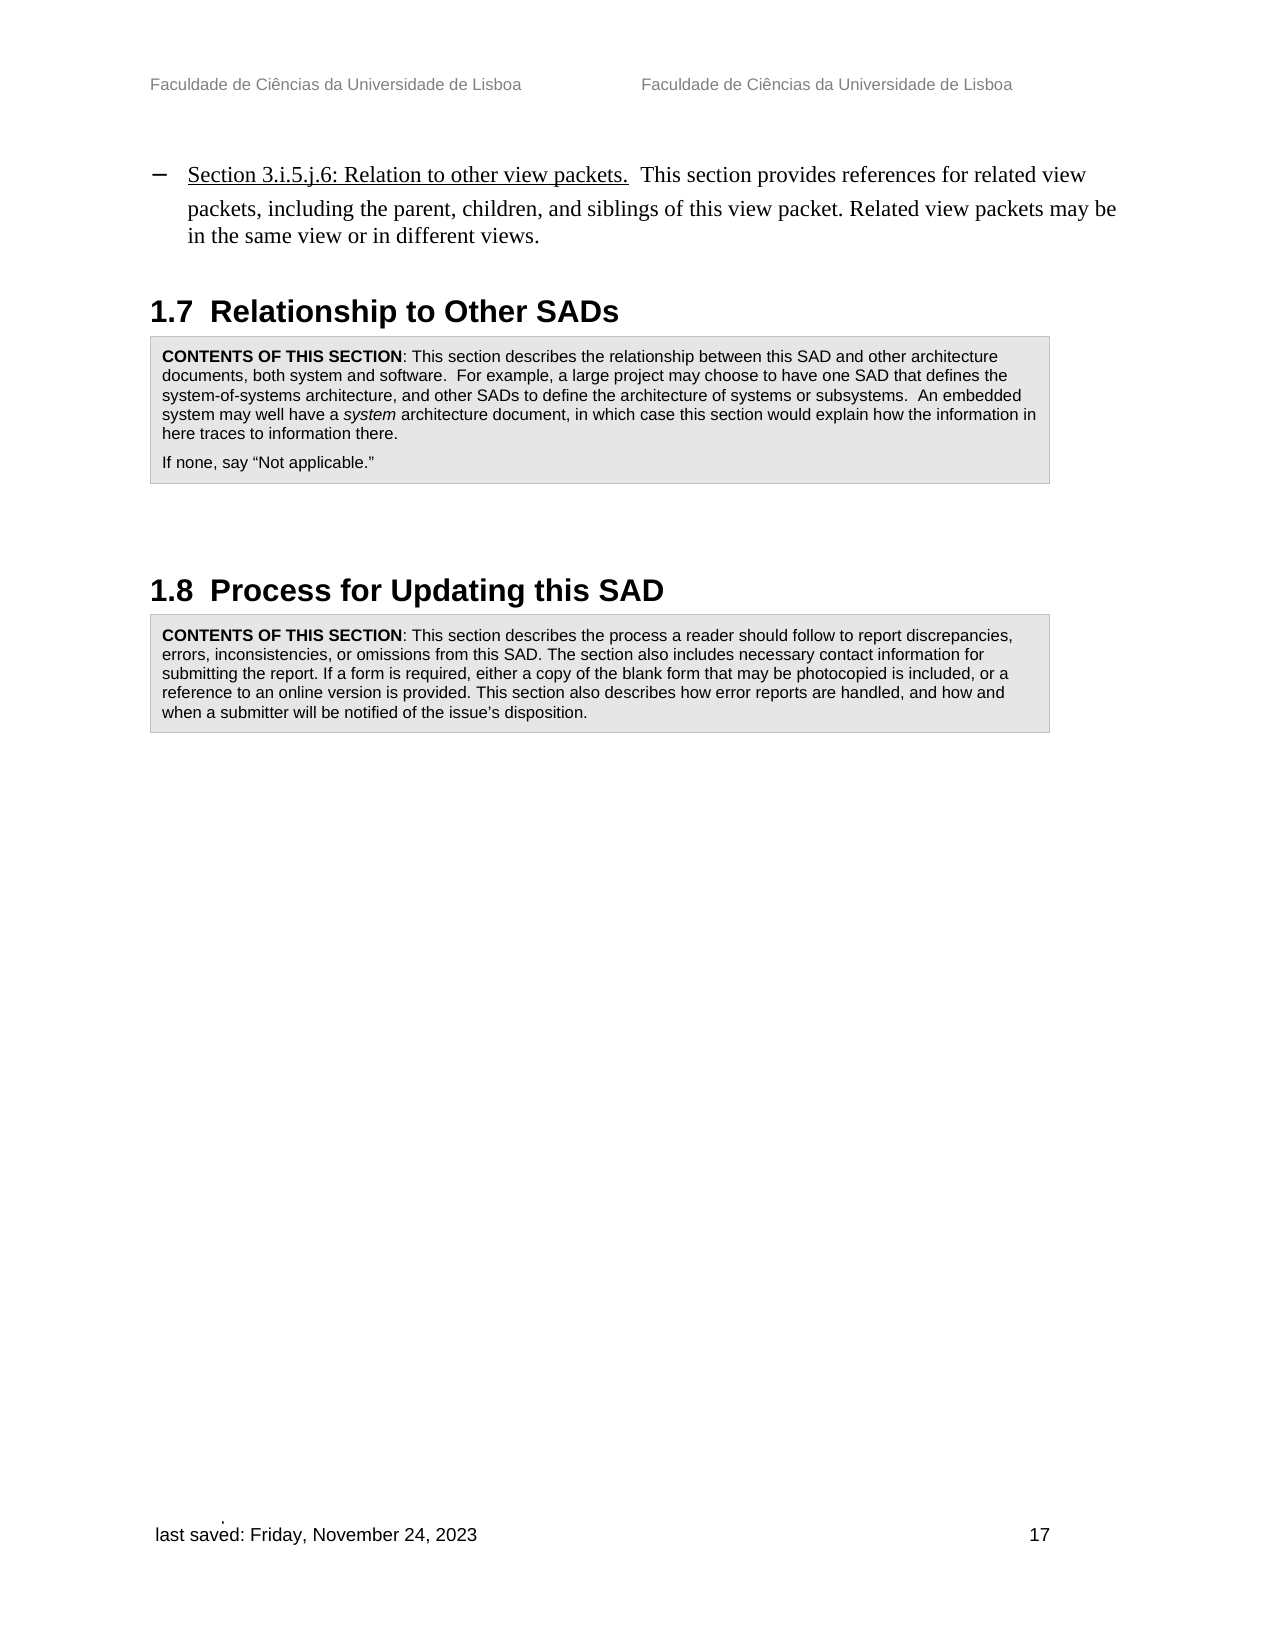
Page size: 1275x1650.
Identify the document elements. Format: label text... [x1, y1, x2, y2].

table_header CONTENTS OF THIS SECTION: This section describes the relationship between this SAD and other architecture documents, both system and software. For example, a large project may choose to have one SAD that defines the system-of-systems architecture, and other SADs to define the architecture of systems or subsystems. An embedded system may well have a system architecture document, in which case this section would explain how the information in here traces to information there. If none, say “Not applicable.” [151, 337, 1049, 483]
subtitle Relationship to Other SADs [150, 290, 1125, 329]
subtitle Process for Updating this SAD [150, 568, 1125, 608]
list Section 3.i.5.j.6: Relation to other view packets. This section provides references for related view packets, including the parent, children, and siblings of this view packet. Related view packets may be in the same view or in different views. [150, 148, 1125, 248]
table_header CONTENTS OF THIS SECTION: This section describes the process a reader should follow to report discrepancies, errors, inconsistencies, or omissions from this SAD. The section also includes necessary contact information for submitting the report. If a form is required, either a copy of the blank form that may be photocopied is included, or a reference to an online version is provided. This section also describes how error reports are handled, and how and when a submitter will be notified of the issue’s disposition. [151, 615, 1049, 732]
